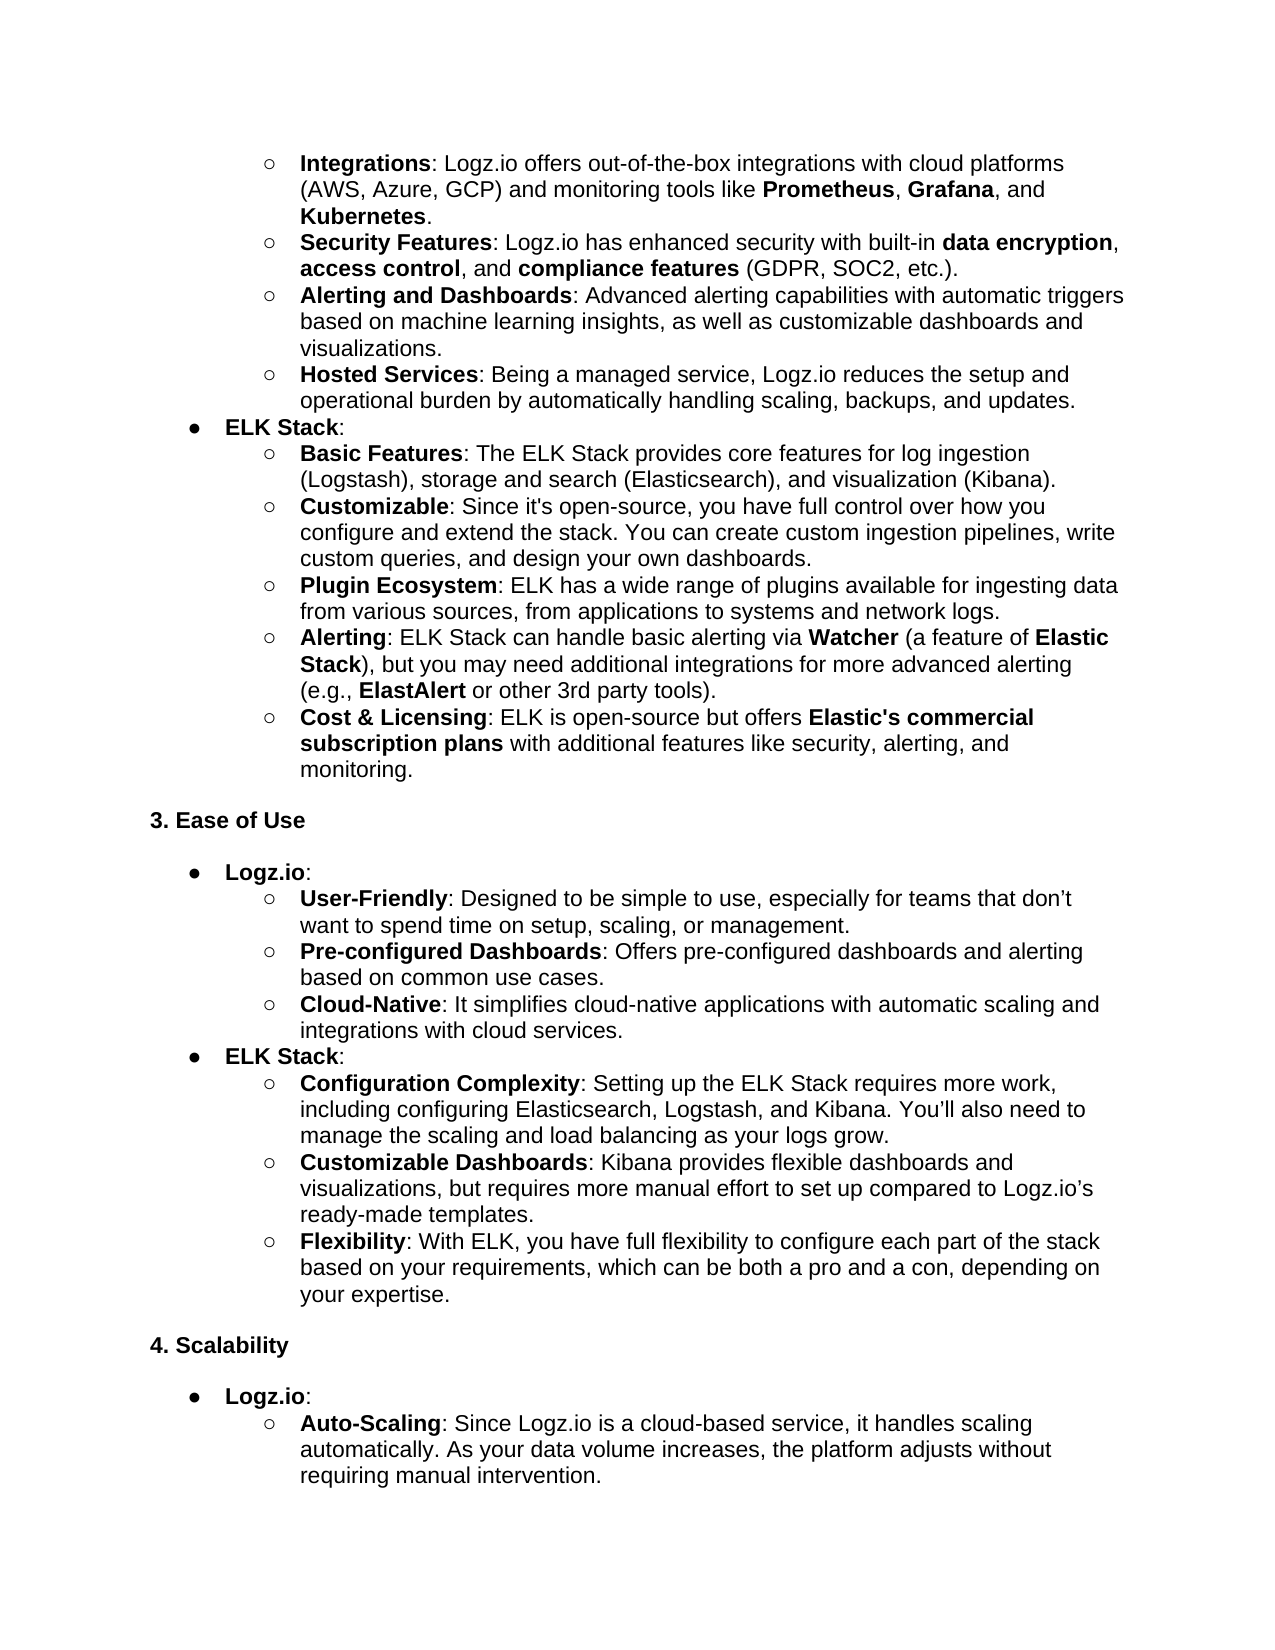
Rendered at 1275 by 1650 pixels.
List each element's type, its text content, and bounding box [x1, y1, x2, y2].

list Pre-configured Dashboards: Offers pre-configured dashboards and alerting based on common use cases. [262, 938, 1125, 991]
list Hosted Services: Being a managed service, Logz.io reduces the setup and operational burden by automatically handling scaling, backups, and updates. [262, 361, 1125, 413]
list Alerting: ELK Stack can handle basic alerting via Watcher (a feature of Elastic Stack), but you may need additional integrations for more advanced alerting (e.g., ElastAlert or other 3rd party tools). [262, 624, 1125, 703]
list Customizable Dashboards: Kibana provides flexible dashboards and visualizations, but requires more manual effort to set up compared to Logz.io’s ready-made templates. [262, 1149, 1125, 1228]
list Alerting and Dashboards: Advanced alerting capabilities with automatic triggers based on machine learning insights, as well as customizable dashboards and visualizations. [262, 282, 1125, 361]
list Security Features: Logz.io has enhanced security with built-in data encryption, access control, and compliance features (GDPR, SOC2, etc.). [262, 229, 1125, 282]
list User-Friendly: Designed to be simple to use, especially for teams that don’t want to spend time on setup, scaling, or management. [262, 885, 1125, 938]
list Cloud-Native: It simplifies cloud-native applications with automatic scaling and integrations with cloud services. [262, 991, 1125, 1043]
list Plugin Ecosystem: ELK has a wide range of plugins available for ingesting data from various sources, from applications to systems and network logs. [262, 572, 1125, 624]
list Configuration Complexity: Setting up the ELK Stack requires more work, including configuring Elasticsearch, Logstash, and Kibana. You’ll also need to manage the scaling and load balancing as your logs grow. [262, 1070, 1125, 1149]
list Integrations: Logz.io offers out-of-the-box integrations with cloud platforms (AWS, Azure, GCP) and monitoring tools like Prometheus, Grafana, and Kubernetes. [262, 150, 1125, 229]
subtitle 3. Ease of Use [150, 807, 1125, 834]
list Customizable: Since it's open-source, you have full control over how you configure and extend the stack. You can create custom ingestion pipelines, write custom queries, and design your own dashboards. [262, 493, 1125, 572]
subtitle 4. Scalability [150, 1332, 1125, 1358]
list Logz.io: [187, 859, 1125, 885]
list Auto-Scaling: Since Logz.io is a cloud-based service, it handles scaling automatically. As your data volume increases, the platform adjusts without requiring manual intervention. [262, 1409, 1125, 1489]
list ELK Stack: [187, 413, 1125, 440]
list ELK Stack: [187, 1043, 1125, 1070]
list Logz.io: [187, 1383, 1125, 1409]
list Flexibility: With ELK, you have full flexibility to configure each part of the stack based on your requirements, which can be both a pro and a con, depending on your expertise. [262, 1228, 1125, 1307]
list Basic Features: The ELK Stack provides core features for log ingestion (Logstash), storage and search (Elasticsearch), and visualization (Kibana). [262, 440, 1125, 493]
list Cost & Licensing: ELK is open-source but offers Elastic's commercial subscription plans with additional features like security, alerting, and monitoring. [262, 703, 1125, 782]
